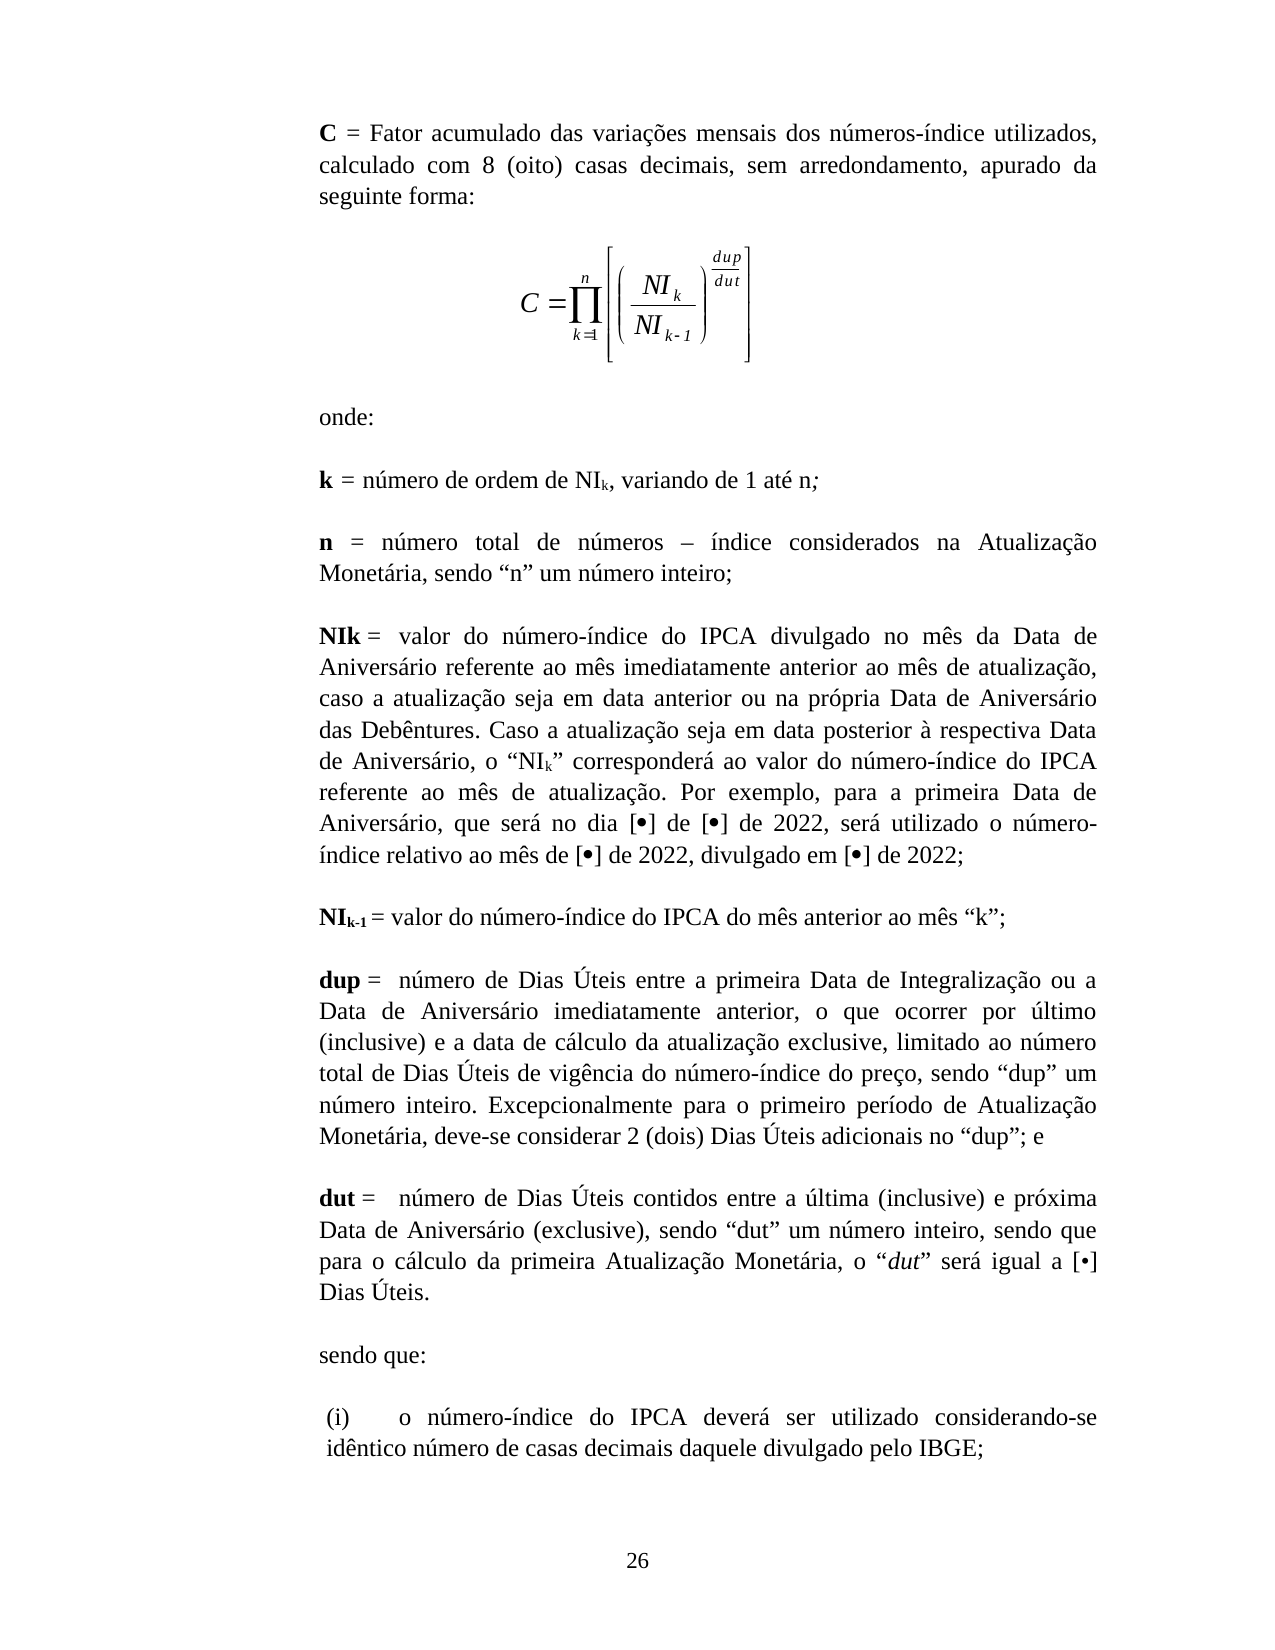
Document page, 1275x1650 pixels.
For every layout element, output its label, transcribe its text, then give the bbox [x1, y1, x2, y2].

list dup = número de Dias Úteis entre a primeira Data de Integralização ou a Data de Aniversário imediatamente anterior, o que ocorrer por último (inclusive) e a data de cálculo da atualização exclusive, limitado ao número total de Dias Úteis de vigência do número-índice do preço, sendo “dup” um número inteiro. Excepcionalmente para o primeiro período de Atualização Monetária, deve-se considerar 2 (dois) Dias Úteis adicionais no “dup”; e [319, 963, 1098, 1151]
list (i) o número-índice do IPCA deverá ser utilizado considerando-se idêntico número de casas decimais daquele divulgado pelo IBGE; [326, 1401, 1098, 1463]
list k = número de ordem de NIk, variando de 1 até n; [319, 463, 1098, 494]
list NIk-1 = valor do número-índice do IPCA do mês anterior ao mês “k”; [319, 901, 1098, 932]
list onde: [319, 401, 1098, 432]
list dut = número de Dias Úteis contidos entre a última (inclusive) e próxima Data de Aniversário (exclusive), sendo “dut” um número inteiro, sendo que para o cálculo da primeira Atualização Monetária, o “dut” será igual a [•] Dias Úteis. [319, 1182, 1098, 1307]
list C = Fator acumulado das variações mensais dos números-índice utilizados, calculado com 8 (oito) casas decimais, sem arredondamento, apurado da seguinte forma: [319, 117, 1098, 211]
list sendo que: [319, 1338, 1098, 1369]
list NIk = valor do número-índice do IPCA divulgado no mês da Data de Aniversário referente ao mês imediatamente anterior ao mês de atualização, caso a atualização seja em data anterior ou na própria Data de Aniversário das Debêntures. Caso a atualização seja em data posterior à respectiva Data de Aniversário, o “NIk” corresponderá ao valor do número-índice do IPCA referente ao mês de atualização. Por exemplo, para a primeira Data de Aniversário, que será no dia [] de [] de 2022, será utilizado o número-índice relativo ao mês de [] de 2022, divulgado em [] de 2022; [319, 619, 1098, 869]
list n = número total de números – índice considerados na Atualização Monetária, sendo “n” um número inteiro; [319, 526, 1098, 588]
